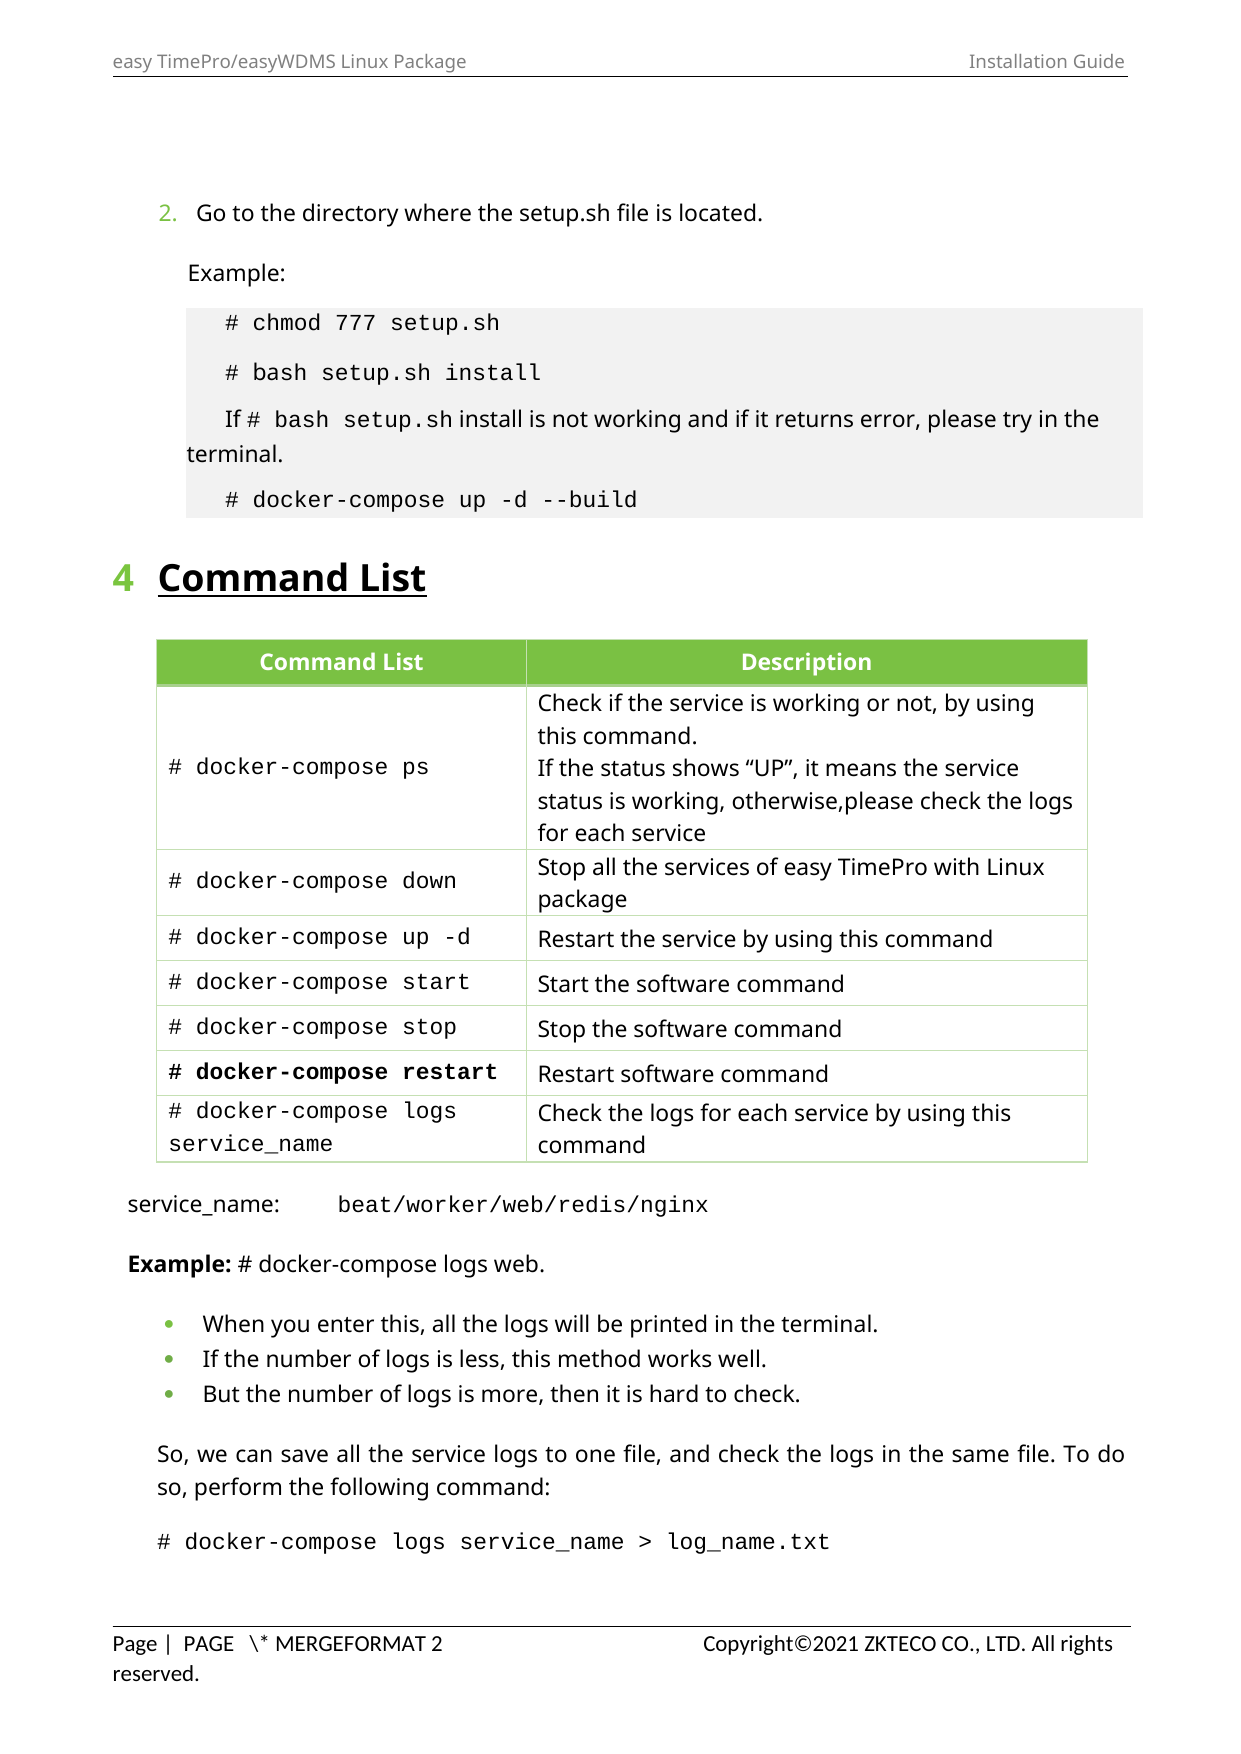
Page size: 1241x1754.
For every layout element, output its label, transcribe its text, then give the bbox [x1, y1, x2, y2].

table_cell # docker-compose stop [157, 1006, 526, 1050]
table_cell # docker-compose ps [157, 687, 526, 849]
table_cell # docker-compose restart [157, 1051, 526, 1095]
text # bash setup.sh install [186, 355, 1143, 388]
table_cell # docker-compose up -d [157, 916, 526, 960]
list When you enter this, all the logs will be printed in the terminal. [165, 1307, 1128, 1340]
list But the number of logs is more, then it is hard to check. [165, 1377, 1128, 1410]
table_cell # docker-compose logs service_name [157, 1096, 526, 1161]
table_cell # docker-compose down [157, 850, 526, 915]
subtitle Command List [112, 544, 1128, 609]
text If # bash setup.sh install is not working and if it returns error, please try in the terminal. [186, 403, 1143, 470]
table_header Command List [157, 640, 526, 684]
text # docker-compose up -d --build [186, 485, 1143, 518]
text # chmod 777 setup.sh [186, 308, 1143, 341]
list Go to the directory where the setup.sh file is located. [158, 196, 1128, 229]
table_cell Stop all the services of easy TimePro with Linux package [527, 850, 1087, 915]
table_cell Start the software command [527, 961, 1087, 1005]
table_cell Check the logs for each service by using this command [527, 1096, 1087, 1161]
text service_name: beat/worker/web/redis/nginx [112, 1187, 1128, 1220]
text So, we can save all the service logs to one file, and check the logs in the same file. To do so, perform the following command: [157, 1437, 1128, 1502]
table_cell Restart software command [527, 1051, 1087, 1095]
table_cell Stop the software command [527, 1006, 1087, 1050]
table_cell # docker-compose start [157, 961, 526, 1005]
table_header Description [527, 640, 1087, 684]
table_cell Check if the service is working or not, by using this command. If the status shows “UP”, it means the service status is working, otherwise,please check the logs for each service [527, 687, 1087, 849]
list If the number of logs is less, this method works well. [165, 1342, 1128, 1375]
table_cell Restart the service by using this command [527, 916, 1087, 960]
text # docker-compose logs service_name > log_name.txt [112, 1527, 1128, 1560]
text Example: [112, 256, 1128, 289]
text Example: # docker-compose logs web. [112, 1247, 1128, 1280]
